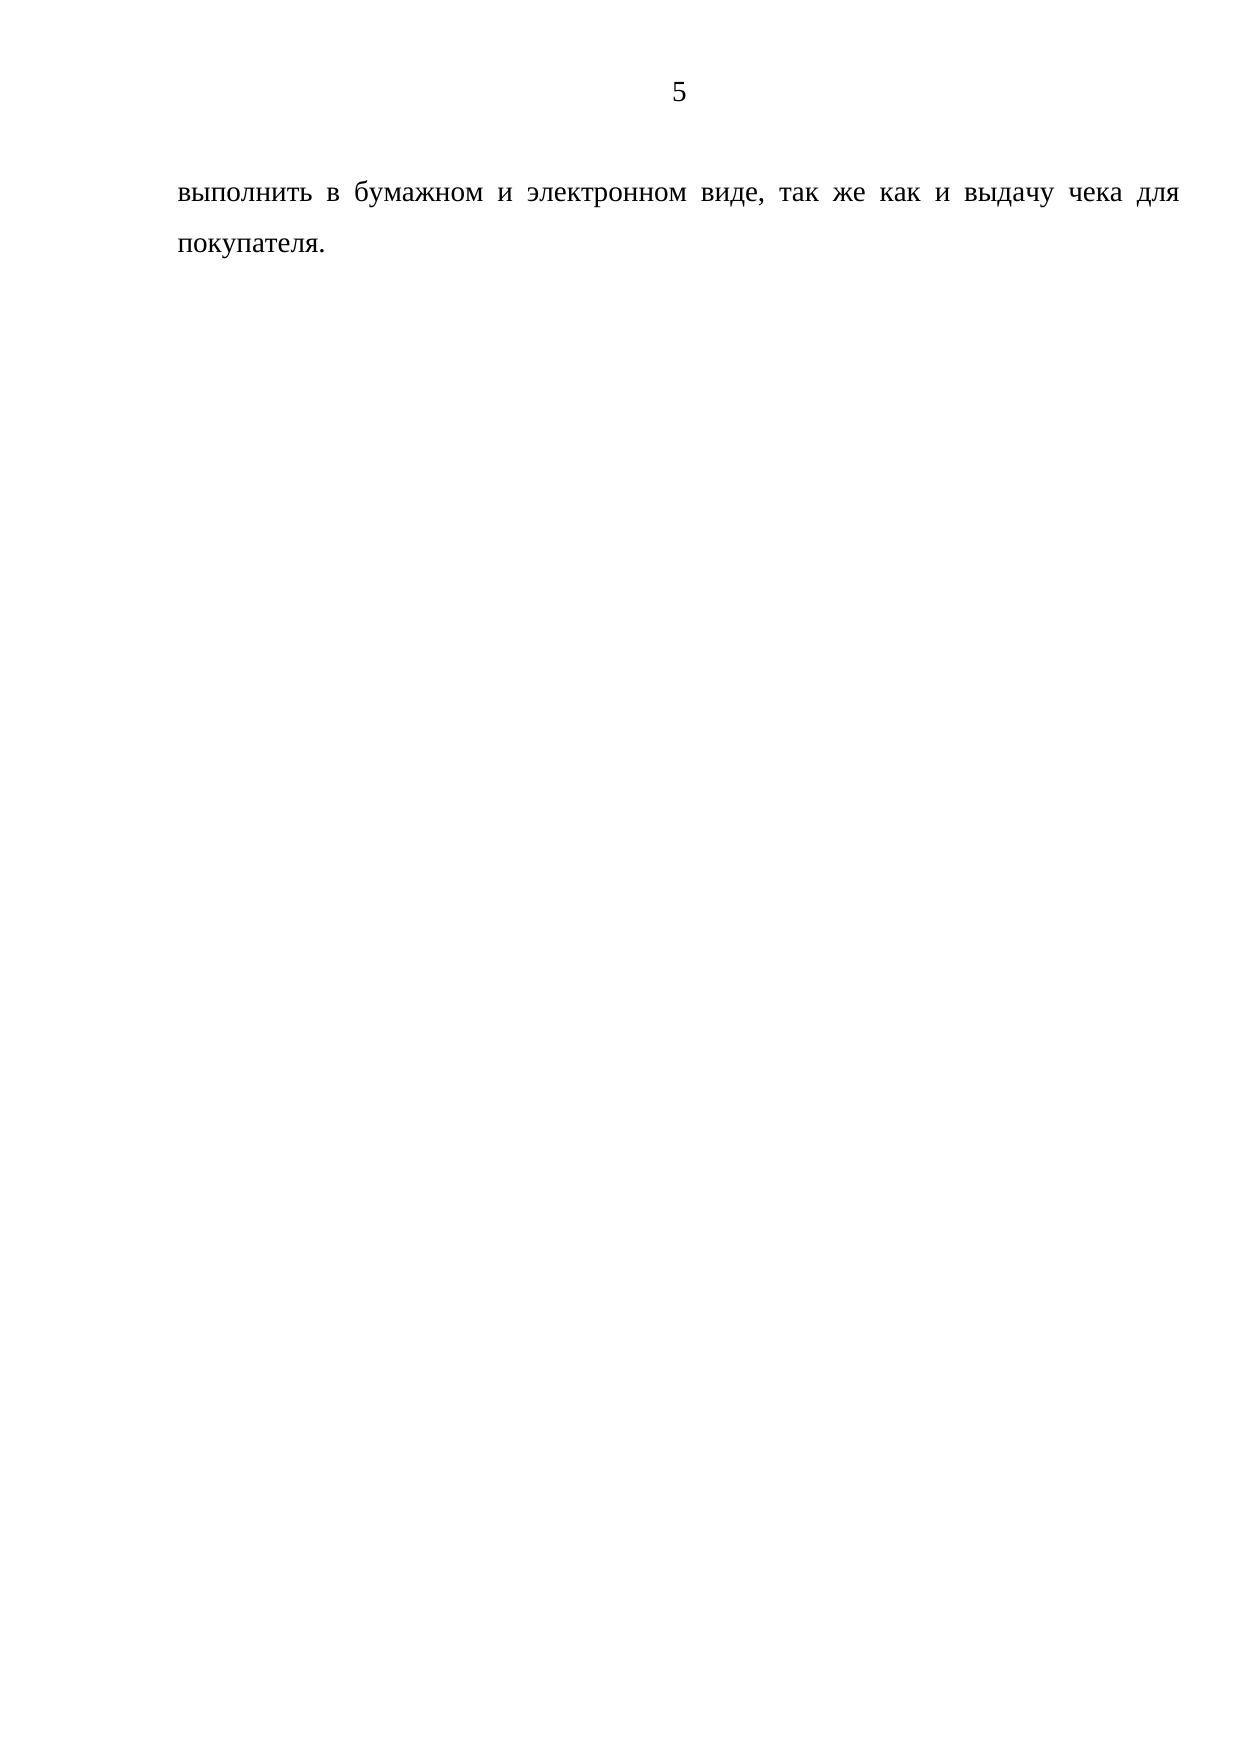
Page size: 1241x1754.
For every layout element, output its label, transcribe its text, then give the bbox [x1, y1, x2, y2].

text Формирование отчётов за смену, а так же промежуточных отчётов можно выполнить в бумажном и электронном виде, так же как и выдачу чека для покупателя. [177, 174, 1181, 258]
